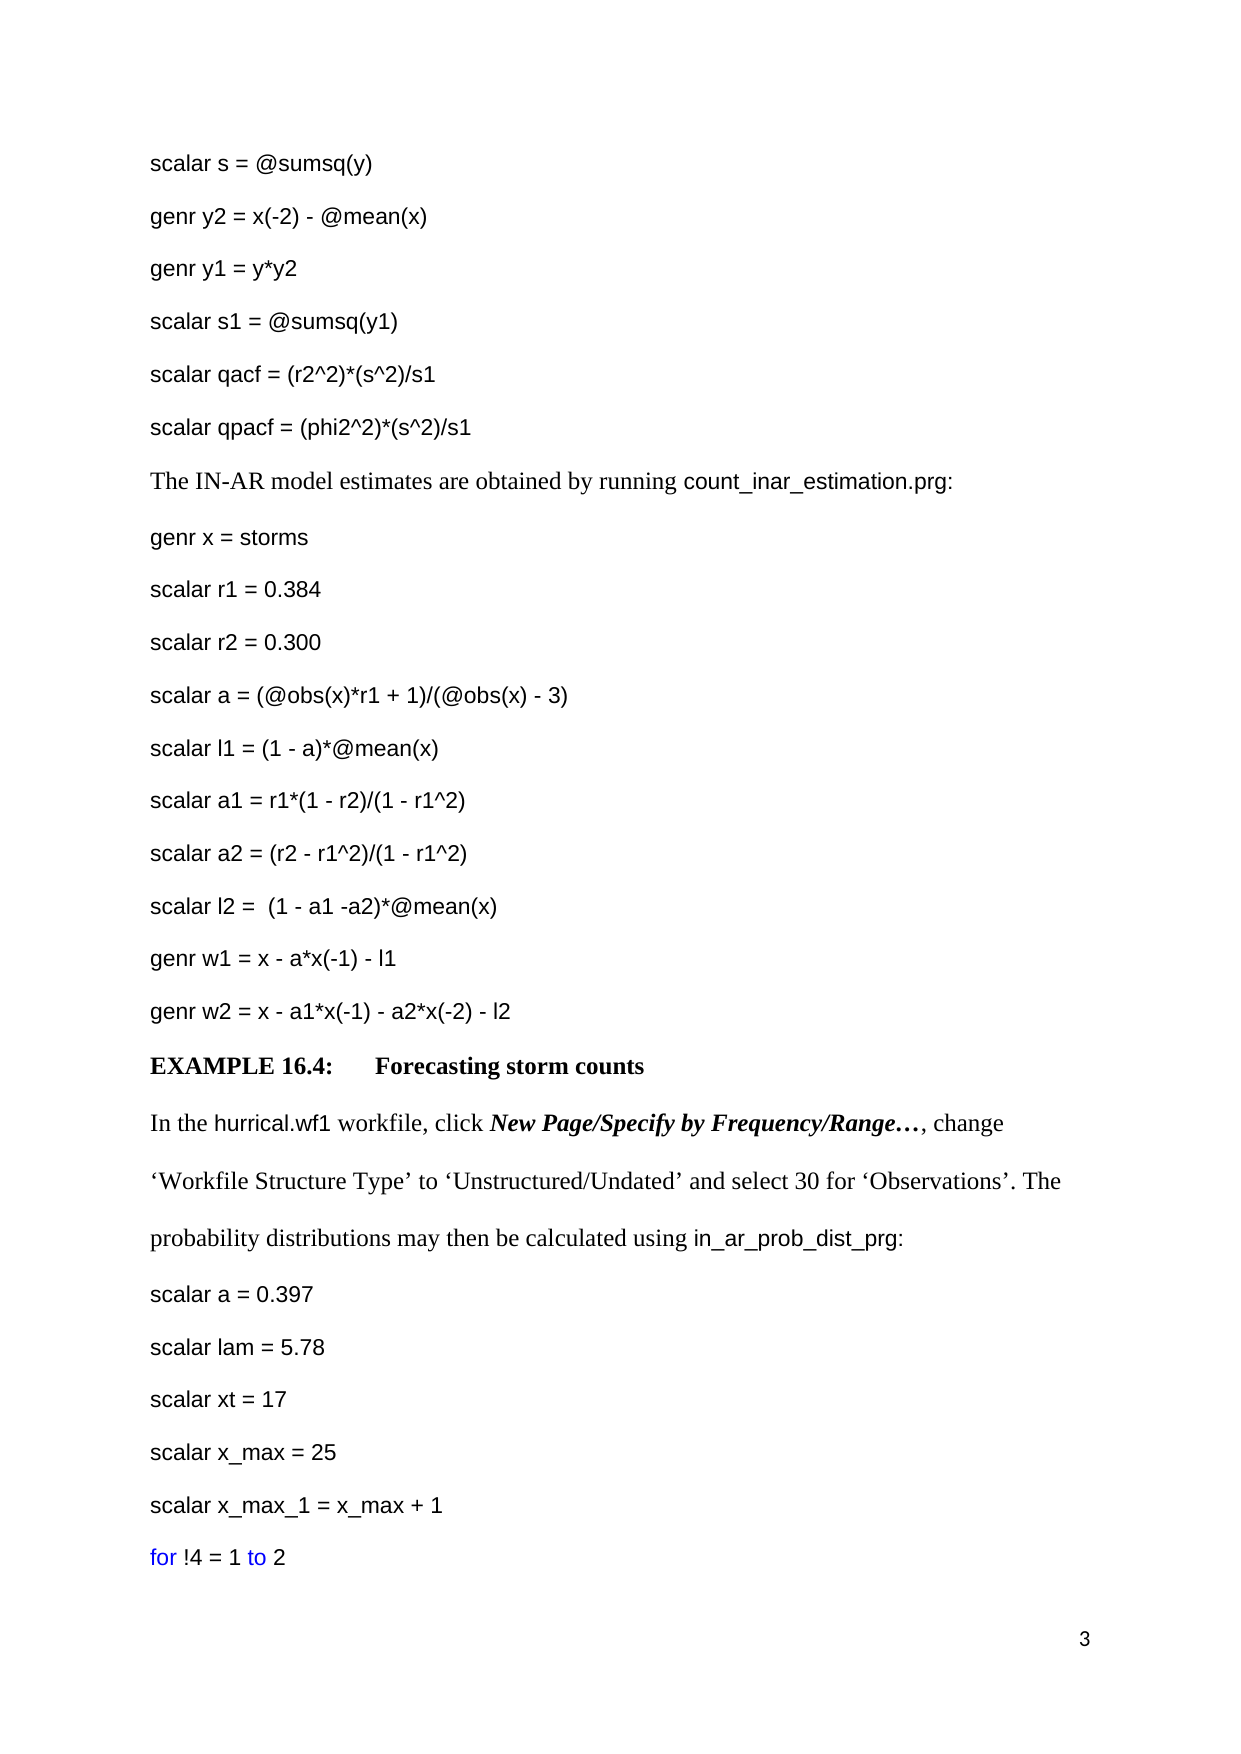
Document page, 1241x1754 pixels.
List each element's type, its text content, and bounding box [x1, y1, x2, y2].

text for !4 = 1 to 2 [150, 1544, 1090, 1571]
text scalar x_max = 25 [150, 1439, 1090, 1465]
text genr x = storms [150, 524, 1090, 550]
text genr w2 = x - a1*x(-1) - a2*x(-2) - l2 [150, 998, 1090, 1024]
text genr y2 = x(-2) - @mean(x) [150, 203, 1090, 229]
text scalar s1 = @sumsq(y1) [150, 308, 1090, 334]
text scalar qpacf = (phi2^2)*(s^2)/s1 [150, 413, 1090, 440]
text scalar r1 = 0.384 [150, 576, 1090, 603]
text In the hurrical.wf1 workfile, click New Page/Specify by Frequency/Range…, change ‘Workfile Structure Type’ to ‘Unstructured/Undated’ and select 30 for ‘Observations’. The probability distributions may then be calculated using in_ar_prob_dist_prg: [150, 1108, 1090, 1252]
text scalar l2 = (1 - a1 -a2)*@mean(x) [150, 893, 1090, 919]
text scalar a1 = r1*(1 - r2)/(1 - r1^2) [150, 787, 1090, 814]
text genr w1 = x - a*x(-1) - l1 [150, 945, 1090, 972]
text scalar a = 0.397 [150, 1281, 1090, 1307]
text scalar s = @sumsq(y) [150, 150, 1090, 176]
text The IN-AR model estimates are obtained by running count_inar_estimation.prg: [150, 466, 1090, 495]
text scalar qacf = (r2^2)*(s^2)/s1 [150, 361, 1090, 387]
text scalar a = (@obs(x)*r1 + 1)/(@obs(x) - 3) [150, 682, 1090, 708]
text genr y1 = y*y2 [150, 255, 1090, 282]
text scalar l1 = (1 - a)*@mean(x) [150, 734, 1090, 761]
text scalar xt = 17 [150, 1386, 1090, 1413]
text scalar a2 = (r2 - r1^2)/(1 - r1^2) [150, 840, 1090, 866]
text scalar x_max_1 = x_max + 1 [150, 1492, 1090, 1518]
text scalar r2 = 0.300 [150, 629, 1090, 656]
text EXAMPLE 16.4: Forecasting storm counts [150, 1051, 1090, 1079]
text scalar lam = 5.78 [150, 1333, 1090, 1360]
